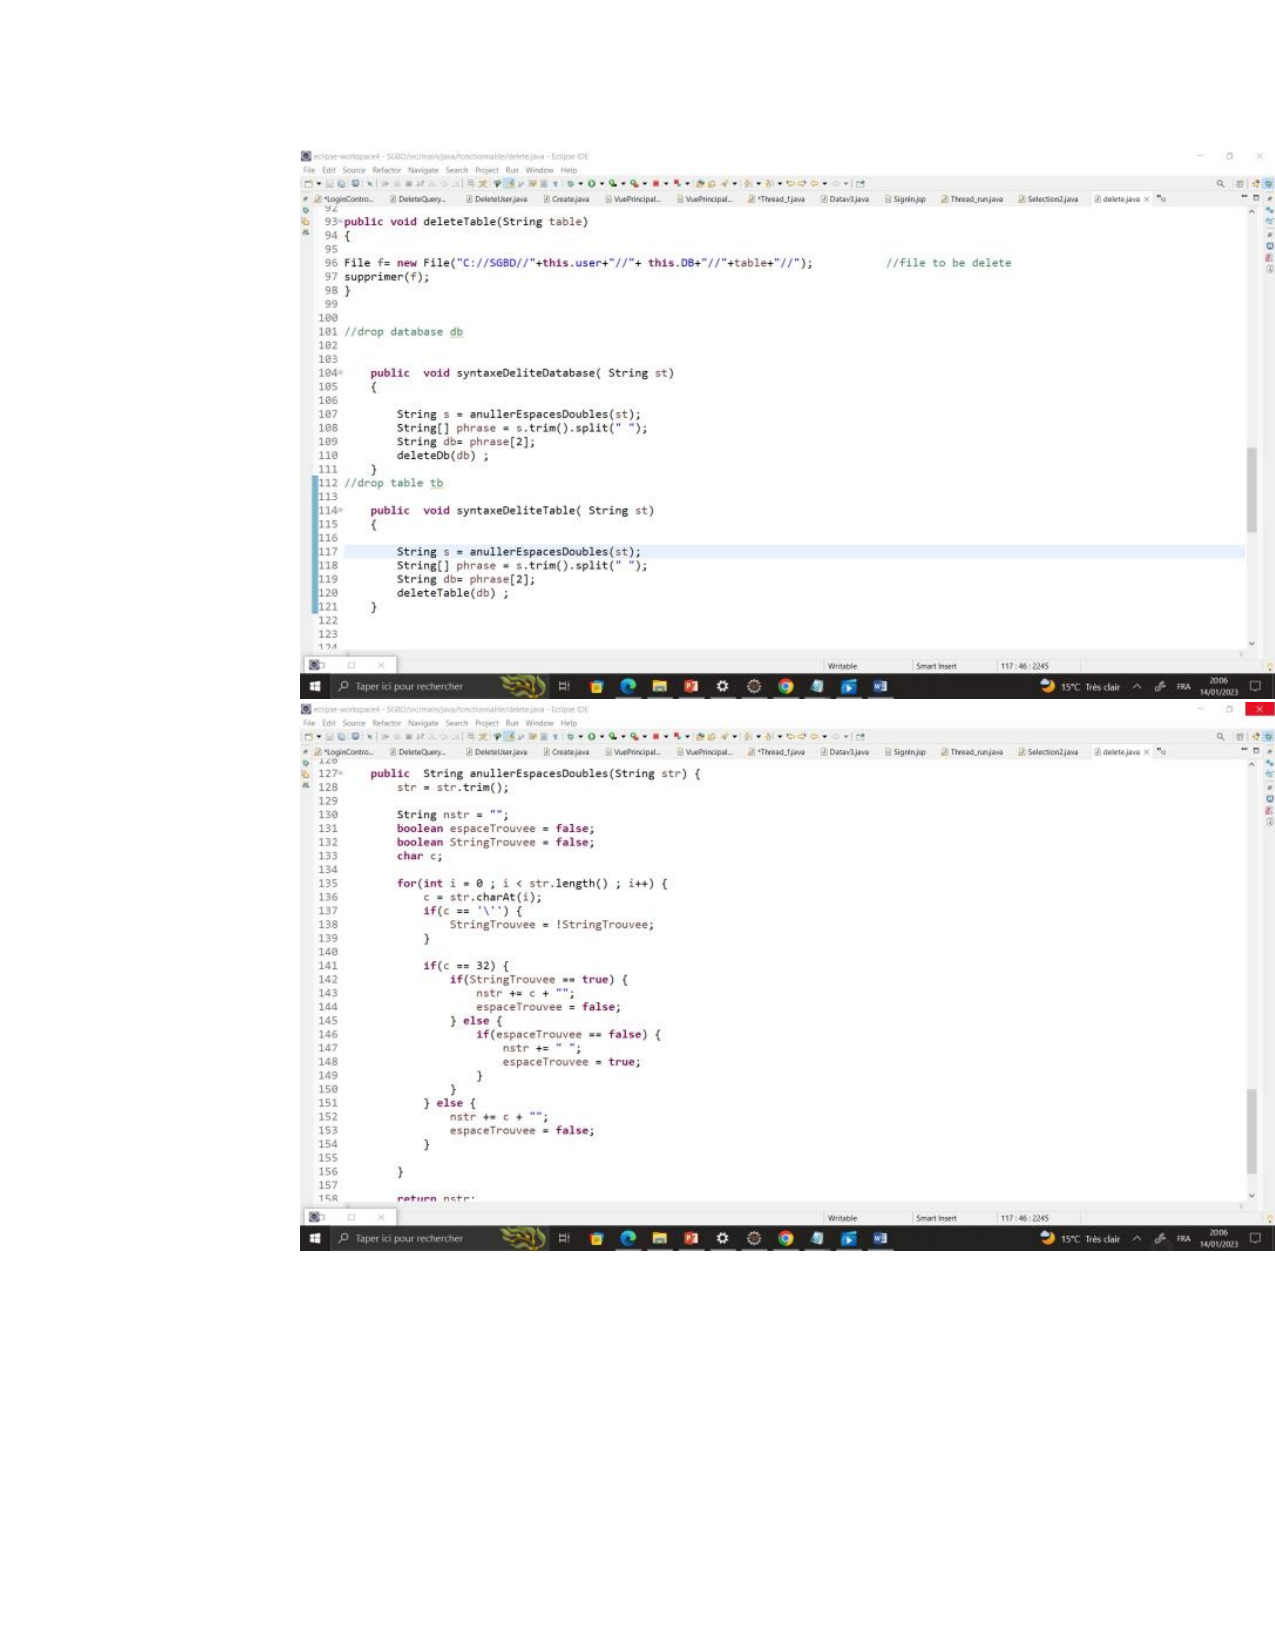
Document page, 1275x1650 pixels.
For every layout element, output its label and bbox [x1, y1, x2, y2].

picture [300, 702, 1275, 1251]
picture [300, 150, 1275, 699]
